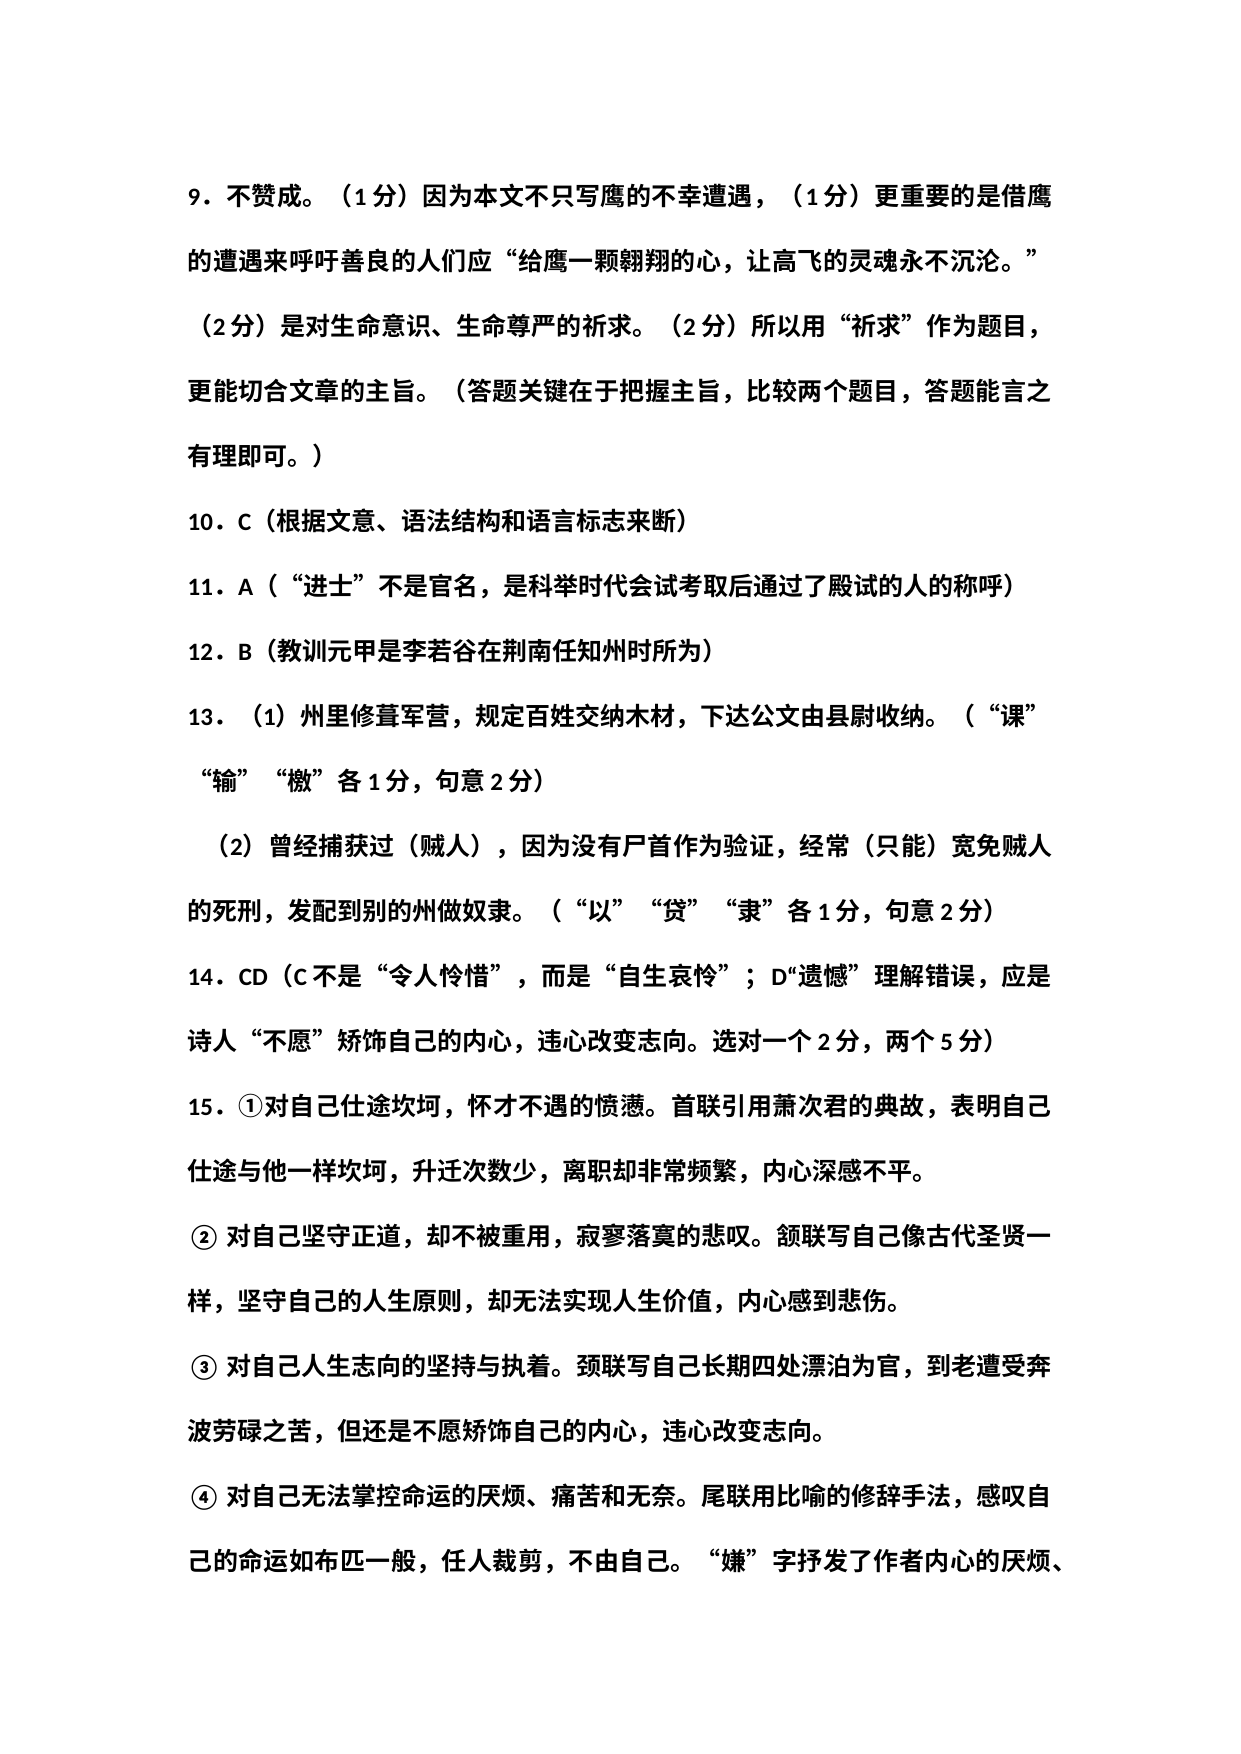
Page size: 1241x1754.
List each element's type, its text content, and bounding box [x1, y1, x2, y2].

text 9．不赞成。（1分）因为本文不只写鹰的不幸遭遇，（1分）更重要的是借鹰的遭遇来呼吁善良的人们应“给鹰一颗翱翔的心，让高飞的灵魂永不沉沦。”（2分）是对生命意识、生命尊严的祈求。（2分）所以用“祈求”作为题目，更能切合文章的主旨。（答题关键在于把握主旨，比较两个题目，答题能言之有理即可。） [187, 162, 1053, 487]
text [187, 1462, 1053, 1592]
text 15．①对自己仕途坎坷，怀才不遇的愤懑。首联引用萧次君的典故，表明自己仕途与他一样坎坷，升迁次数少，离职却非常频繁，内心深感不平。 [187, 1072, 1053, 1202]
text 11．A（“进士”不是官名，是科举时代会试考取后通过了殿试的人的称呼） [187, 552, 1053, 617]
text 14．CD（C不是“令人怜惜”，而是“自生哀怜”；D“遗憾”理解错误，应是诗人“不愿”矫饰自己的内心，违心改变志向。选对一个2分，两个5分） [187, 942, 1053, 1072]
text 10．C（根据文意、语法结构和语言标志来断） [187, 487, 1053, 552]
text ③对自己人生志向的坚持与执着。颈联写自己长期四处漂泊为官，到老遭受奔波劳碌之苦，但还是不愿矫饰自己的内心，违心改变志向。 [187, 1332, 1053, 1462]
text （2）曾经捕获过（贼人），因为没有尸首作为验证，经常（只能）宽免贼人的死刑，发配到别的州做奴隶。（“以”“贷”“隶”各1分，句意2分） [187, 812, 1053, 942]
text 12．B（教训元甲是李若谷在荆南任知州时所为） [187, 617, 1053, 682]
text ②对自己坚守正道，却不被重用，寂寥落寞的悲叹。颔联写自己像古代圣贤一样，坚守自己的人生原则，却无法实现人生价值，内心感到悲伤。 [187, 1202, 1053, 1332]
text 13．（1）州里修葺军营，规定百姓交纳木材，下达公文由县尉收纳。（“课”“输”“檄”各1分，句意2分） [187, 682, 1053, 812]
